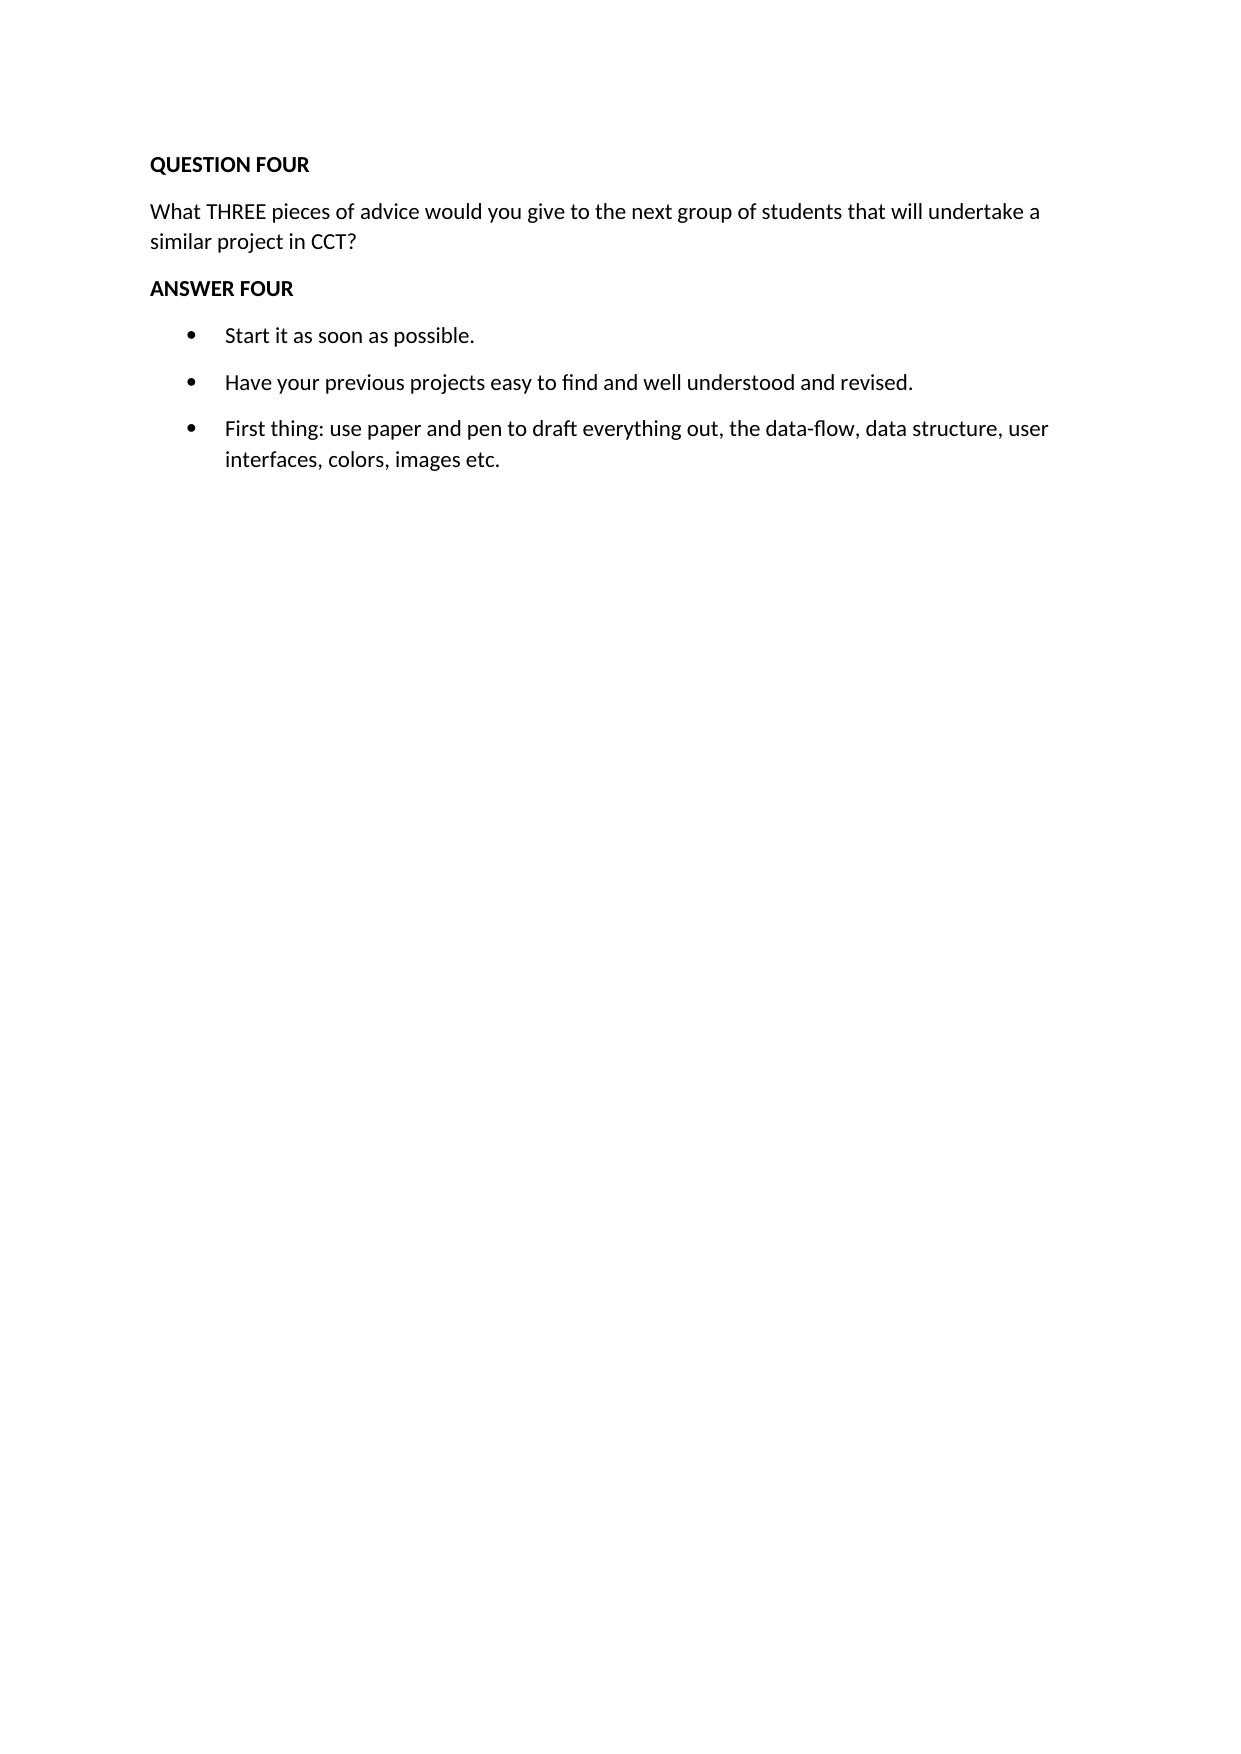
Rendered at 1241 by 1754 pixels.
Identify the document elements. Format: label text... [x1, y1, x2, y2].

list Have your previous projects easy to find and well understood and revised. [187, 368, 1090, 396]
text What THREE pieces of advice would you give to the next group of students that will undertake a similar project in CCT? [150, 197, 1090, 255]
list Start it as soon as possible. [187, 321, 1090, 349]
list First thing: use paper and pen to draft everything out, the data-flow, data structure, user interfaces, colors, images etc. [187, 414, 1090, 473]
text QUESTION FOUR [150, 150, 1090, 178]
text ANSWER FOUR [150, 274, 1090, 302]
